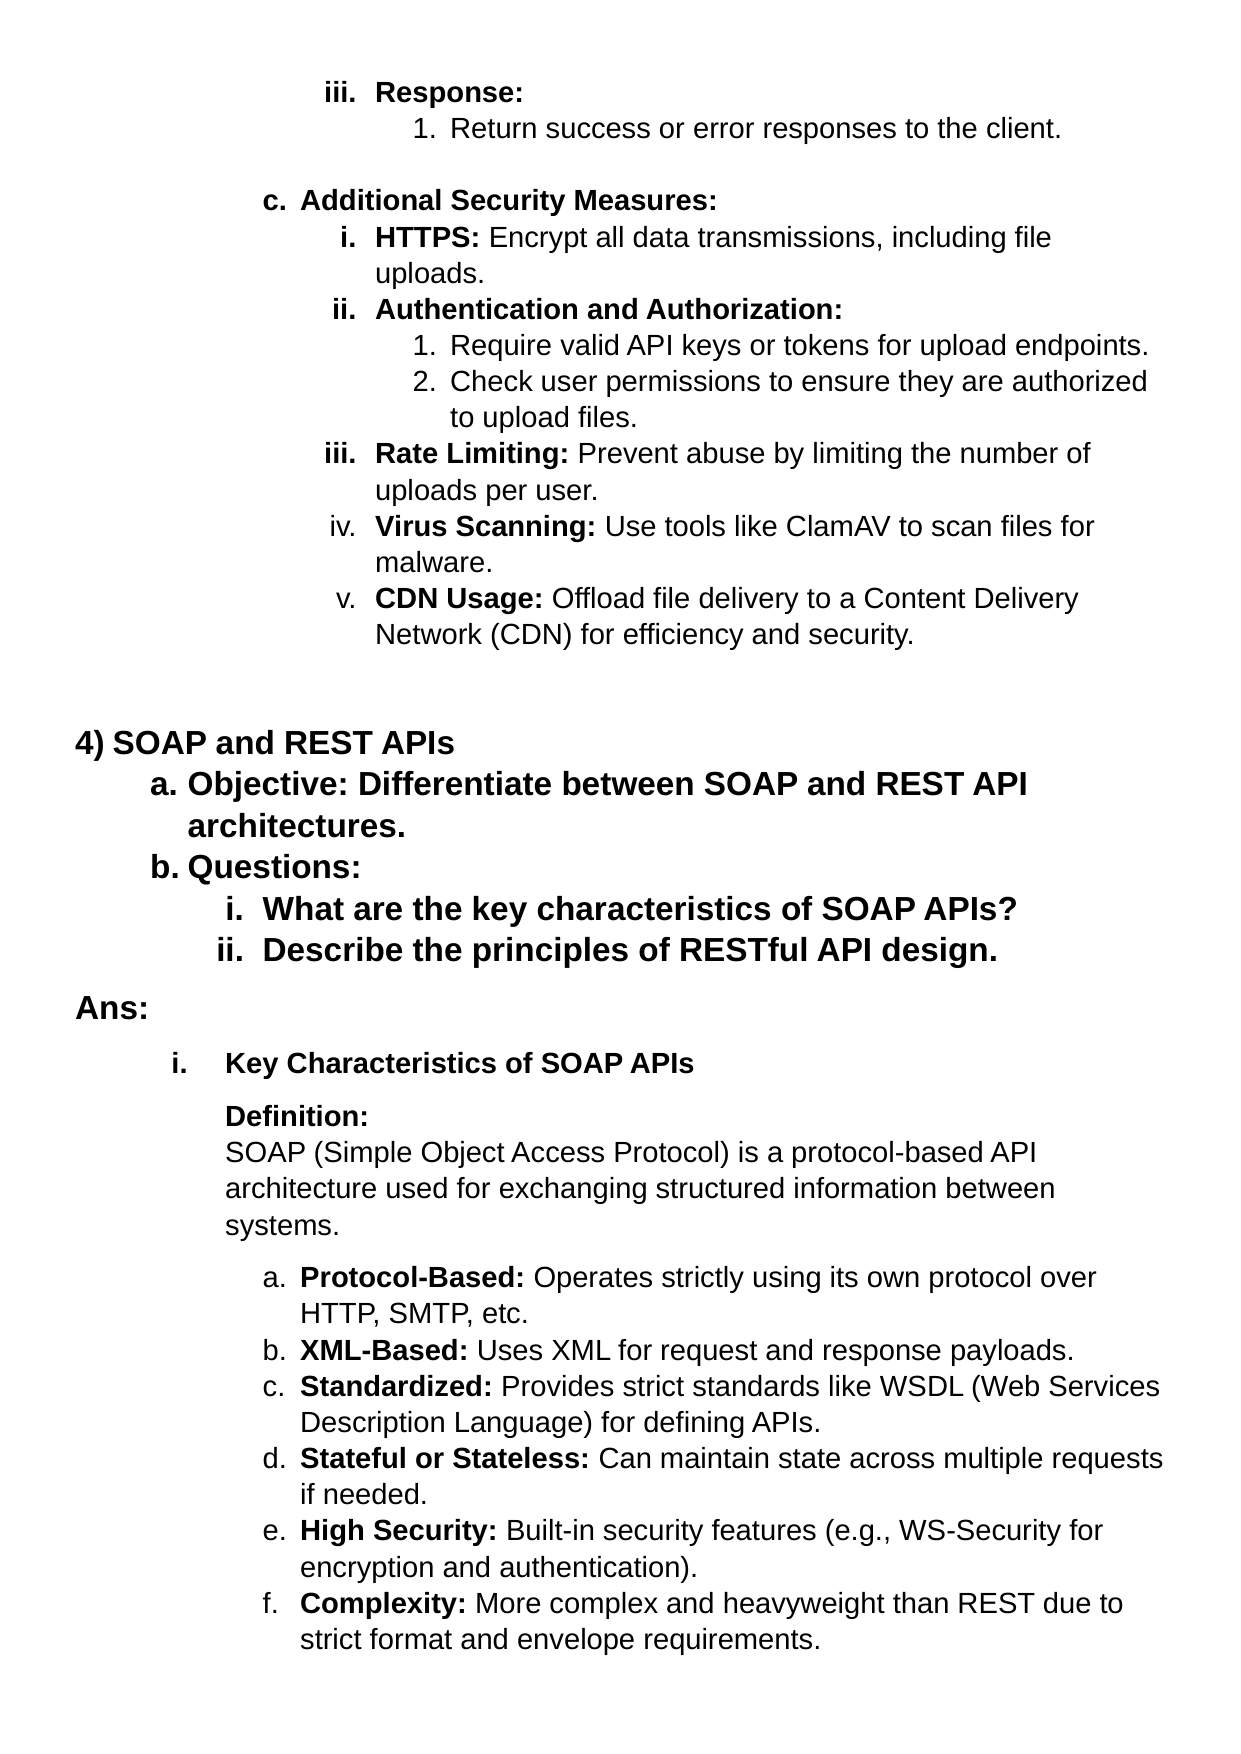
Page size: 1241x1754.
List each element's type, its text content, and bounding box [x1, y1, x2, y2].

list SOAP and REST APIs [75, 723, 1165, 761]
list Questions: [150, 847, 1165, 886]
list Stateful or Stateless: Can maintain state across multiple requests if needed. [262, 1441, 1165, 1511]
list Protocol-Based: Operates strictly using its own protocol over HTTP, SMTP, etc. [262, 1260, 1165, 1330]
list What are the key characteristics of SOAP APIs? [244, 889, 1165, 927]
text Ans: [75, 988, 1165, 1027]
list Rate Limiting: Prevent abuse by limiting the number of uploads per user. [356, 436, 1165, 506]
list HTTPS: Encrypt all data transmissions, including file uploads. [356, 219, 1165, 289]
list Key Characteristics of SOAP APIs [187, 1046, 1165, 1080]
list CDN Usage: Offload file delivery to a Content Delivery Network (CDN) for efficiency and security. [356, 581, 1165, 651]
list Standardized: Provides strict standards like WSDL (Web Services Description Language) for defining APIs. [262, 1369, 1165, 1438]
list Additional Security Measures: [262, 183, 1165, 217]
list Require valid API keys or tokens for upload endpoints. [412, 328, 1165, 362]
list High Security: Built-in security features (e.g., WS-Security for encryption and authentication). [262, 1513, 1165, 1583]
list Virus Scanning: Use tools like ClamAV to scan files for malware. [356, 509, 1165, 578]
list Response: [356, 75, 1165, 108]
text Definition: SOAP (Simple Object Access Protocol) is a protocol-based API architecture used for exchanging structured information between systems. [225, 1099, 1165, 1241]
list XML-Based: Uses XML for request and response payloads. [262, 1333, 1165, 1366]
list Check user permissions to ensure they are authorized to upload files. [412, 364, 1165, 434]
list Authentication and Authorization: [356, 292, 1165, 325]
list Complexity: More complex and heavyweight than REST due to strict format and envelope requirements. [262, 1586, 1165, 1655]
list Objective: Differentiate between SOAP and REST API architectures. [150, 764, 1165, 844]
list Describe the principles of RESTful API design. [244, 930, 1165, 968]
list Return success or error responses to the client. [412, 111, 1165, 145]
